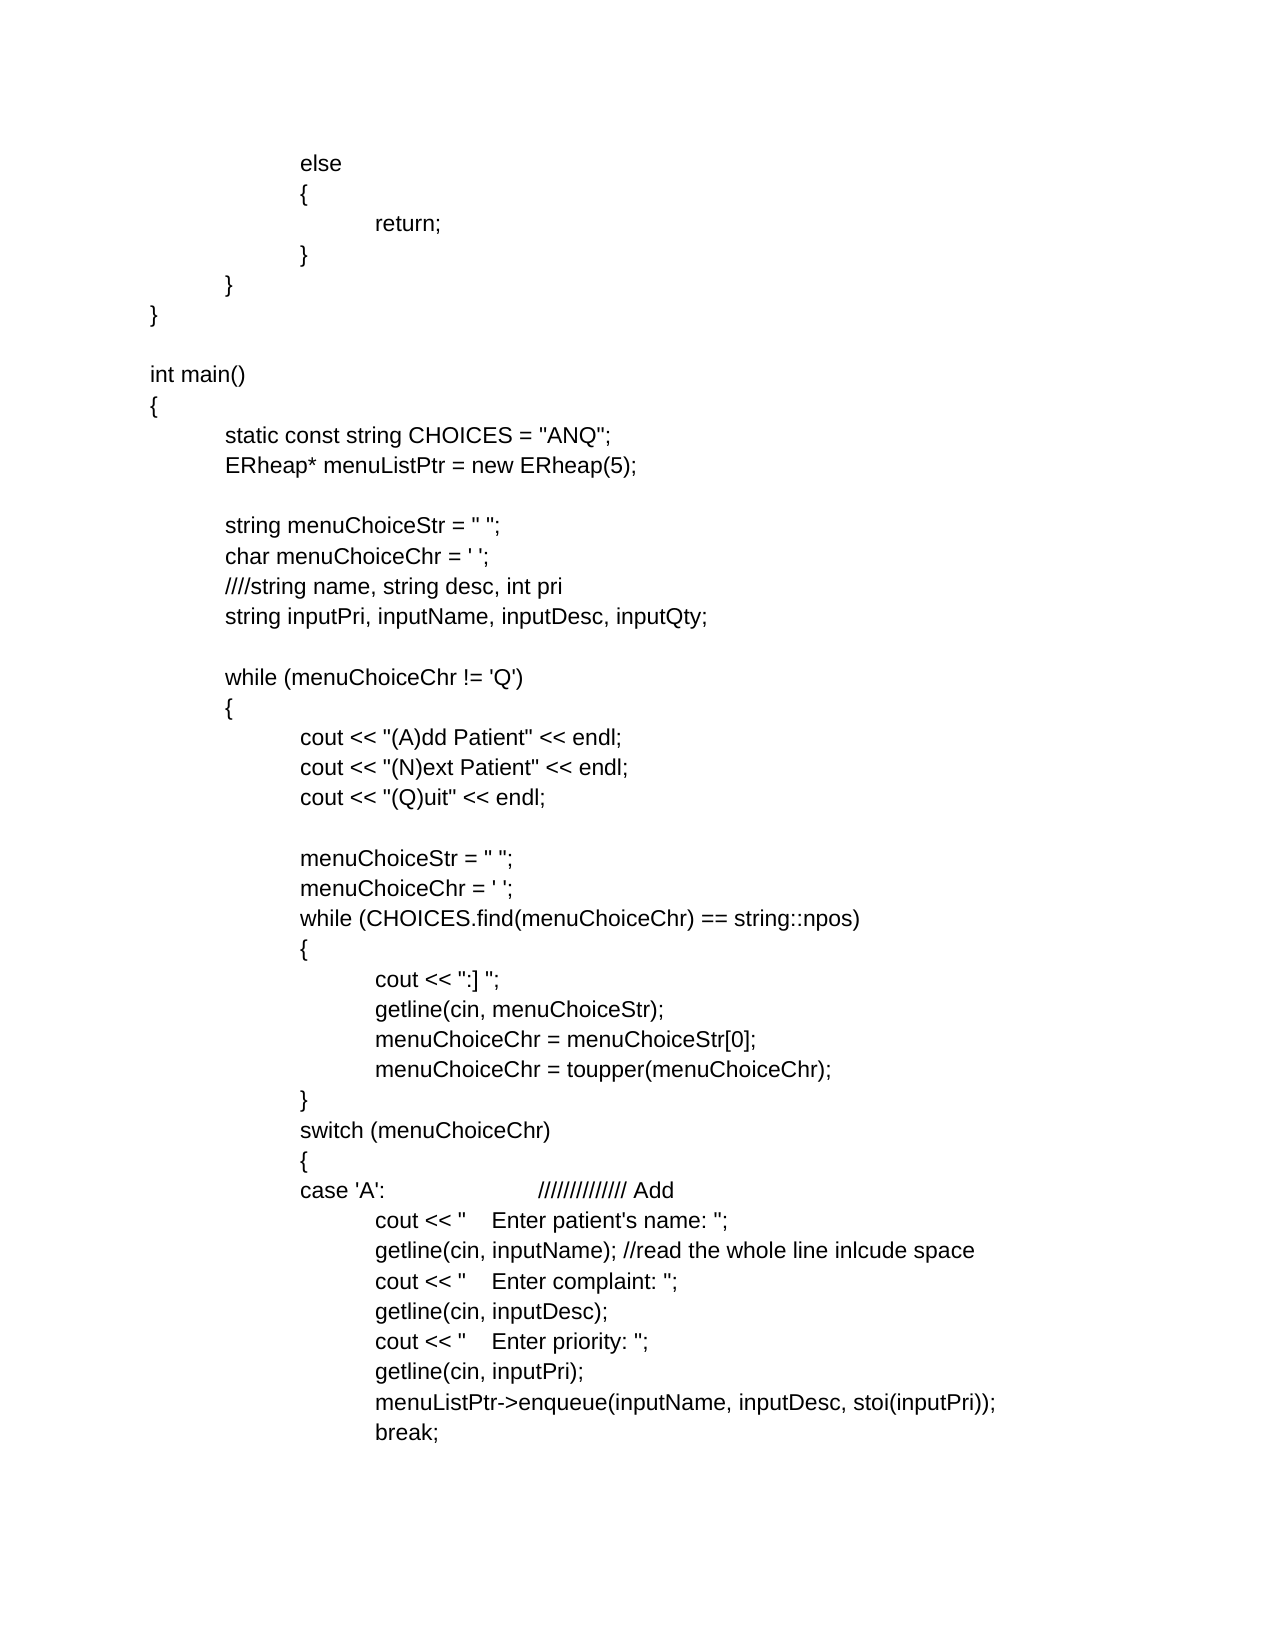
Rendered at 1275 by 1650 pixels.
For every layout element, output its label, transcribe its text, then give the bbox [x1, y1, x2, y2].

text menuChoiceStr = " "; [150, 845, 1125, 871]
text cout << "(N)ext Patient" << endl; [150, 754, 1125, 781]
text getline(cin, inputPri); [150, 1358, 1125, 1385]
text getline(cin, inputDesc); [150, 1298, 1125, 1324]
text menuListPtr->enqueue(inputName, inputDesc, stoi(inputPri)); [150, 1388, 1125, 1415]
text switch (menuChoiceChr) [150, 1117, 1125, 1143]
text { [150, 392, 1125, 418]
text cout << "(A)dd Patient" << endl; [150, 724, 1125, 750]
text cout << " Enter complaint: "; [150, 1268, 1125, 1294]
text case 'A': ////////////// Add [150, 1177, 1125, 1203]
text { [150, 935, 1125, 962]
text ////string name, string desc, int pri [150, 573, 1125, 599]
text char menuChoiceChr = ' '; [150, 543, 1125, 569]
text } [150, 241, 1125, 267]
text } [150, 301, 1125, 327]
text } [150, 1086, 1125, 1113]
text cout << " Enter patient's name: "; [150, 1207, 1125, 1234]
text string menuChoiceStr = " "; [150, 512, 1125, 539]
text } [150, 271, 1125, 297]
text cout << ":] "; [150, 966, 1125, 992]
text getline(cin, menuChoiceStr); [150, 996, 1125, 1022]
text ERheap* menuListPtr = new ERheap(5); [150, 452, 1125, 478]
text getline(cin, inputName); //read the whole line inlcude space [150, 1237, 1125, 1264]
text { [150, 694, 1125, 720]
text { [150, 180, 1125, 207]
text else [150, 150, 1125, 176]
text cout << " Enter priority: "; [150, 1328, 1125, 1354]
text while (menuChoiceChr != 'Q') [150, 663, 1125, 690]
text { [150, 1147, 1125, 1173]
text menuChoiceChr = menuChoiceStr[0]; [150, 1026, 1125, 1052]
text return; [150, 210, 1125, 237]
text static const string CHOICES = "ANQ"; [150, 422, 1125, 448]
text break; [150, 1419, 1125, 1445]
text int main() [150, 361, 1125, 388]
text menuChoiceChr = toupper(menuChoiceChr); [150, 1056, 1125, 1083]
text while (CHOICES.find(menuChoiceChr) == string::npos) [150, 905, 1125, 932]
text string inputPri, inputName, inputDesc, inputQty; [150, 603, 1125, 629]
text cout << "(Q)uit" << endl; [150, 784, 1125, 811]
text menuChoiceChr = ' '; [150, 875, 1125, 901]
